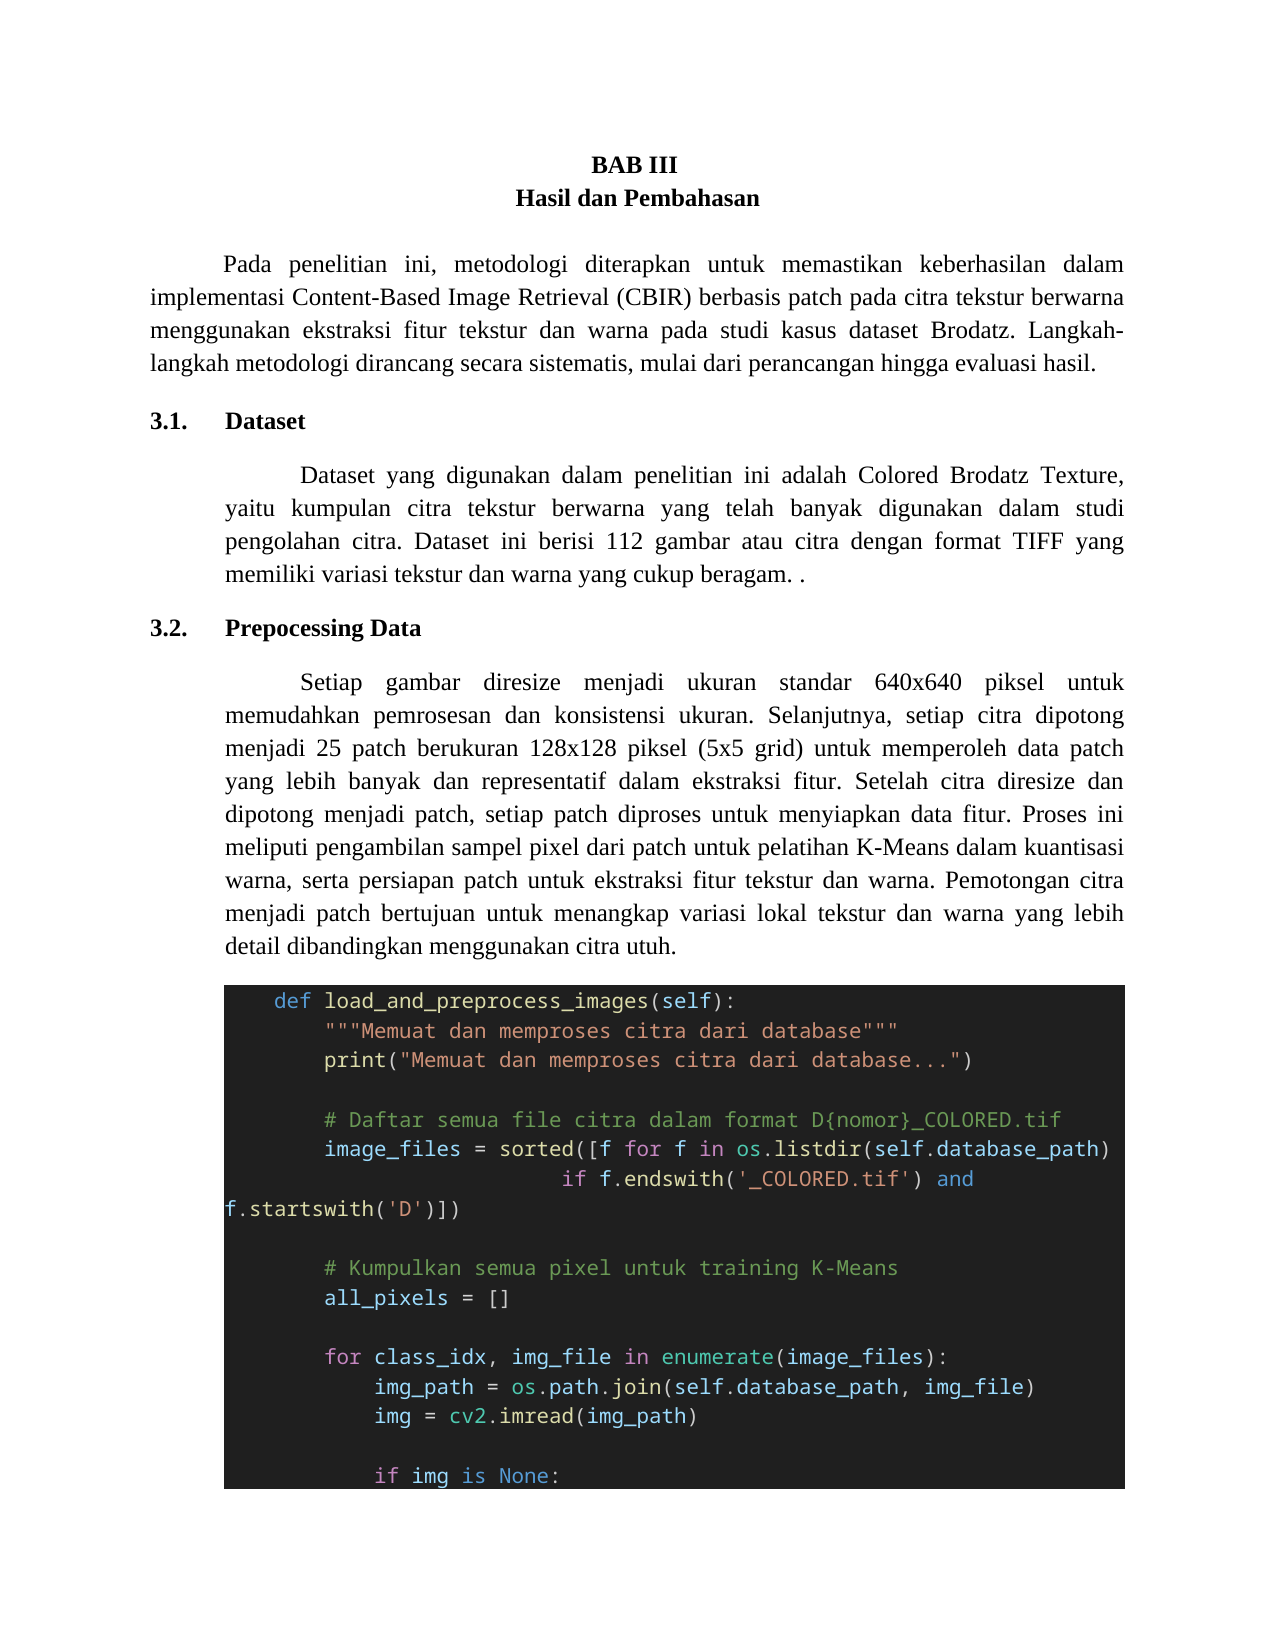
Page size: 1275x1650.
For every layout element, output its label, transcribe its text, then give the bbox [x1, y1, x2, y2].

text img = cv2.imread(img_path) [224, 1400, 1125, 1430]
text def load_and_preprocess_images(self): [224, 985, 1125, 1014]
subtitle Prepocessing Data [150, 613, 1125, 642]
subtitle BAB III Hasil dan Pembahasan [150, 150, 1125, 212]
subtitle Dataset [150, 406, 1125, 435]
text if img is None: [224, 1460, 1125, 1489]
text Dataset yang digunakan dalam penelitian ini adalah Colored Brodatz Texture, yaitu kumpulan citra tekstur berwarna yang telah banyak digunakan dalam studi pengolahan citra. Dataset ini berisi 112 gambar atau citra dengan format TIFF yang memiliki variasi tekstur dan warna yang cukup beragam. . [225, 460, 1125, 588]
text Pada penelitian ini, metodologi diterapkan untuk memastikan keberhasilan dalam implementasi Content-Based Image Retrieval (CBIR) berbasis patch pada citra tekstur berwarna menggunakan ekstraksi fitur tekstur dan warna pada studi kasus dataset Brodatz. Langkah-langkah metodologi dirancang secara sistematis, mulai dari perancangan hingga evaluasi hasil. [150, 249, 1125, 377]
text for class_idx, img_file in enumerate(image_files): [224, 1341, 1125, 1371]
text # Kumpulkan semua pixel untuk training K-Means [224, 1252, 1125, 1282]
text all_pixels = [] [224, 1282, 1125, 1311]
text Setiap gambar diresize menjadi ukuran standar 640x640 piksel untuk memudahkan pemrosesan dan konsistensi ukuran. Selanjutnya, setiap citra dipotong menjadi 25 patch berukuran 128x128 piksel (5x5 grid) untuk memperoleh data patch yang lebih banyak dan representatif dalam ekstraksi fitur. Setelah citra diresize dan dipotong menjadi patch, setiap patch diproses untuk menyiapkan data fitur. Proses ini meliputi pengambilan sampel pixel dari patch untuk pelatihan K-Means dalam kuantisasi warna, serta persiapan patch untuk ekstraksi fitur tekstur dan warna. Pemotongan citra menjadi patch bertujuan untuk menangkap variasi lokal tekstur dan warna yang lebih detail dibandingkan menggunakan citra utuh. [225, 667, 1125, 960]
text # Daftar semua file citra dalam format D{nomor}_COLORED.tif [224, 1103, 1125, 1133]
text print("Memuat dan memproses citra dari database...") [224, 1044, 1125, 1074]
text image_files = sorted([f for f in os.listdir(self.database_path) [224, 1133, 1125, 1163]
text img_path = os.path.join(self.database_path, img_file) [224, 1371, 1125, 1400]
text if f.endswith('_COLORED.tif') and f.startswith('D')]) [224, 1163, 1125, 1222]
text """Memuat dan memproses citra dari database""" [224, 1014, 1125, 1044]
